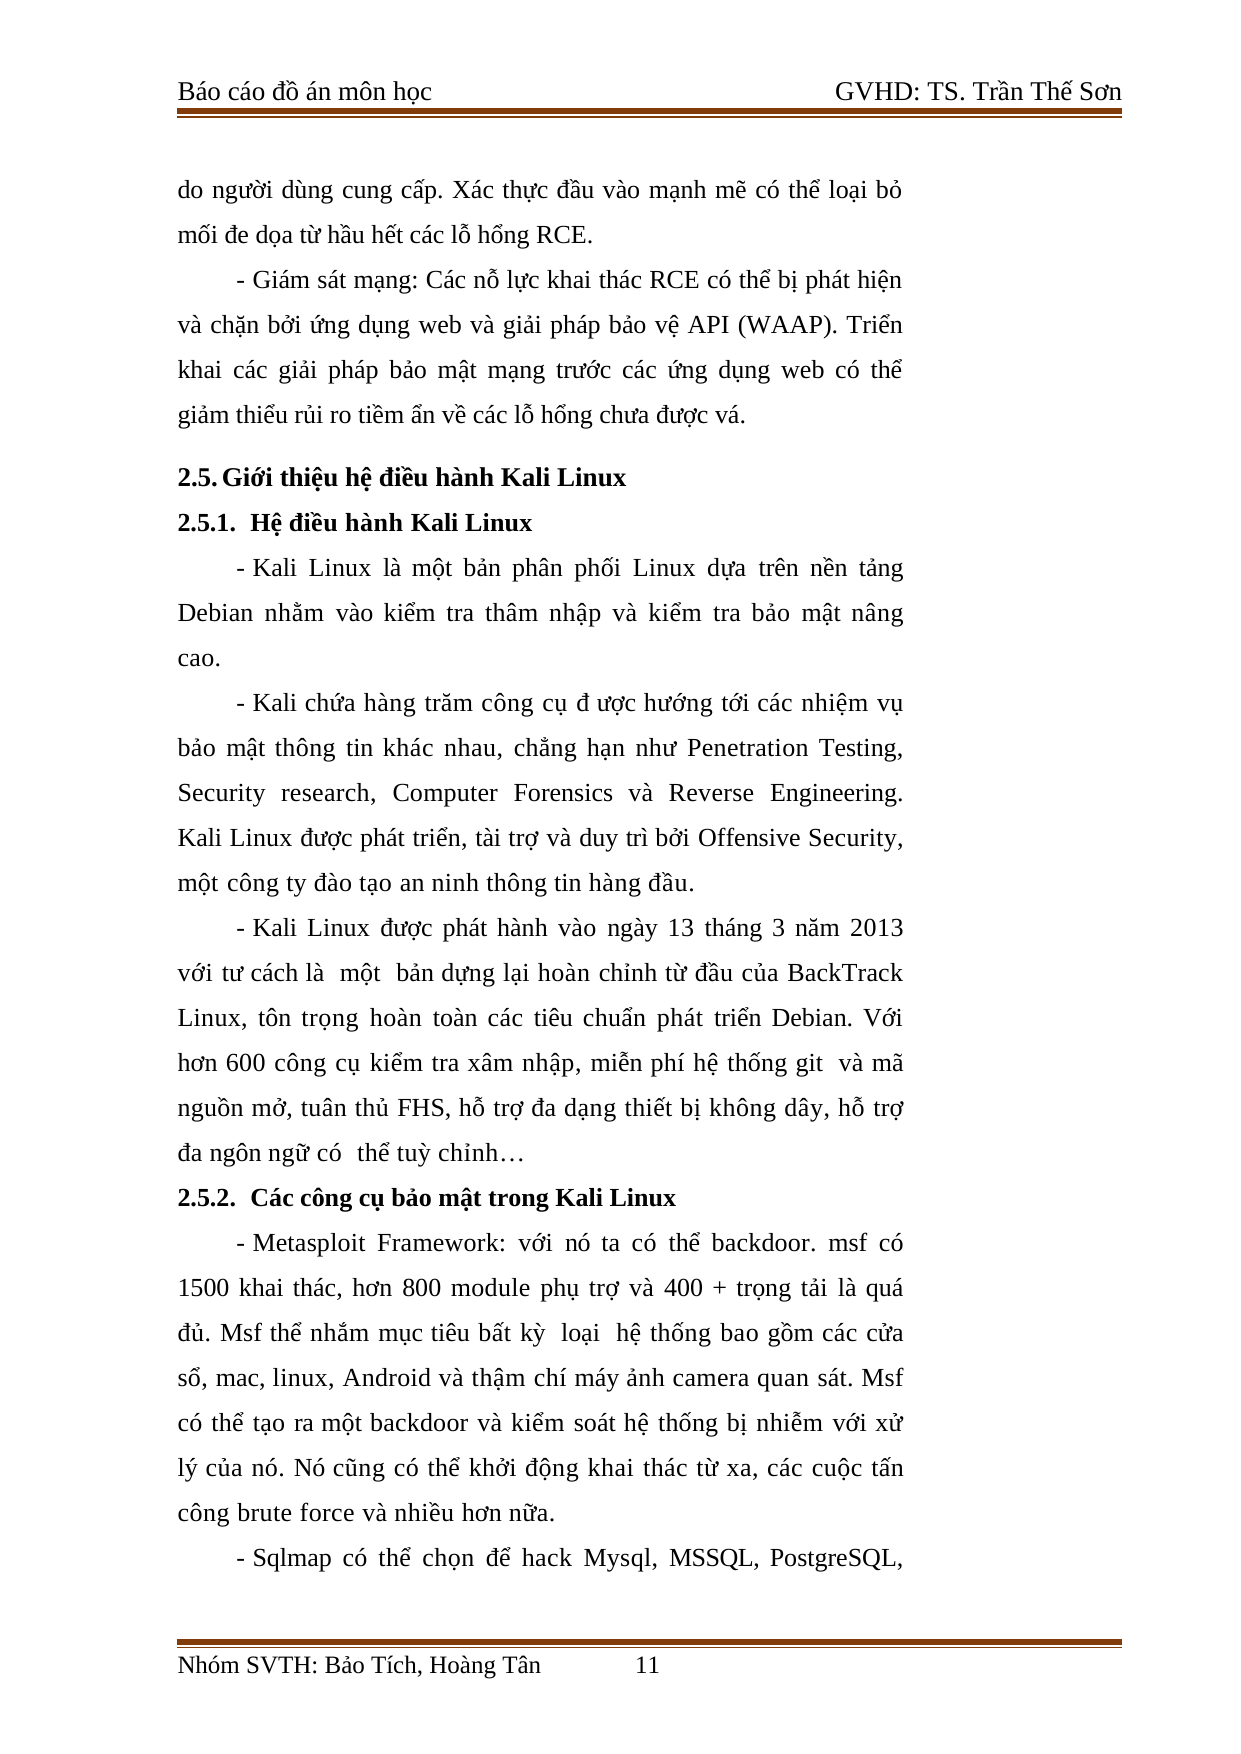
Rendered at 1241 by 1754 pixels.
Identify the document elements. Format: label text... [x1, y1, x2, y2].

list Kali Linux là một bản phân phối Linux dựa trên nền tảng Debian nhằm vào kiểm tra thâm nhập và kiểm tra bảo mật nâng cao. [177, 552, 904, 672]
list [177, 1542, 904, 1572]
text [177, 174, 904, 249]
list Kali chứa hàng trăm công cụ đ ược hướng tới các nhiệm vụ bảo mật thông tin khác nhau, chẳng hạn như Penetration Testing, Security research, Computer Forensics và Reverse Engineering. Kali Linux được phát triển, tài trợ và duy trì bởi Offensive Security, một công ty đào tạo an ninh thông tin hàng đầu. [177, 687, 904, 897]
text - Giám sát mạng: Các nỗ lực khai thác RCE có thể bị phát hiện và chặn bởi ứng dụng web và giải pháp bảo vệ API (WAAP). Triển khai các giải pháp bảo mật mạng trước các ứng dụng web có thể giảm thiểu rủi ro tiềm ẩn về các lỗ hổng chưa được vá. [177, 264, 904, 429]
list Kali Linux được phát hành vào ngày 13 tháng 3 năm 2013 với tư cách là một bản dựng lại hoàn chỉnh từ đầu của BackTrack Linux, tôn trọng hoàn toàn các tiêu chuẩn phát triển Debian. Với hơn 600 công cụ kiểm tra xâm nhập, miễn phí hệ thống git và mã nguồn mở, tuân thủ FHS, hỗ trợ đa dạng thiết bị không dây, hỗ trợ đa ngôn ngữ có thể tuỳ chỉnh… [177, 912, 904, 1167]
list Giới thiệu hệ điều hành Kali Linux [177, 461, 904, 492]
list Các công cụ bảo mật trong Kali Linux [177, 1182, 904, 1212]
list Metasploit Framework: với nó ta có thể backdoor. msf có 1500 khai thác, hơn 800 module phụ trợ và 400 + trọng tải là quá đủ. Msf thể nhắm mục tiêu bất kỳ loại hệ thống bao gồm các cửa sổ, mac, linux, Android và thậm chí máy ảnh camera quan sát. Msf có thể tạo ra một backdoor và kiểm soát hệ thống bị nhiễm với xử lý của nó. Nó cũng có thể khởi động khai thác từ xa, các cuộc tấn công brute force và nhiều hơn nữa. [177, 1227, 904, 1527]
list Hệ điều hành Kali Linux [177, 507, 904, 537]
